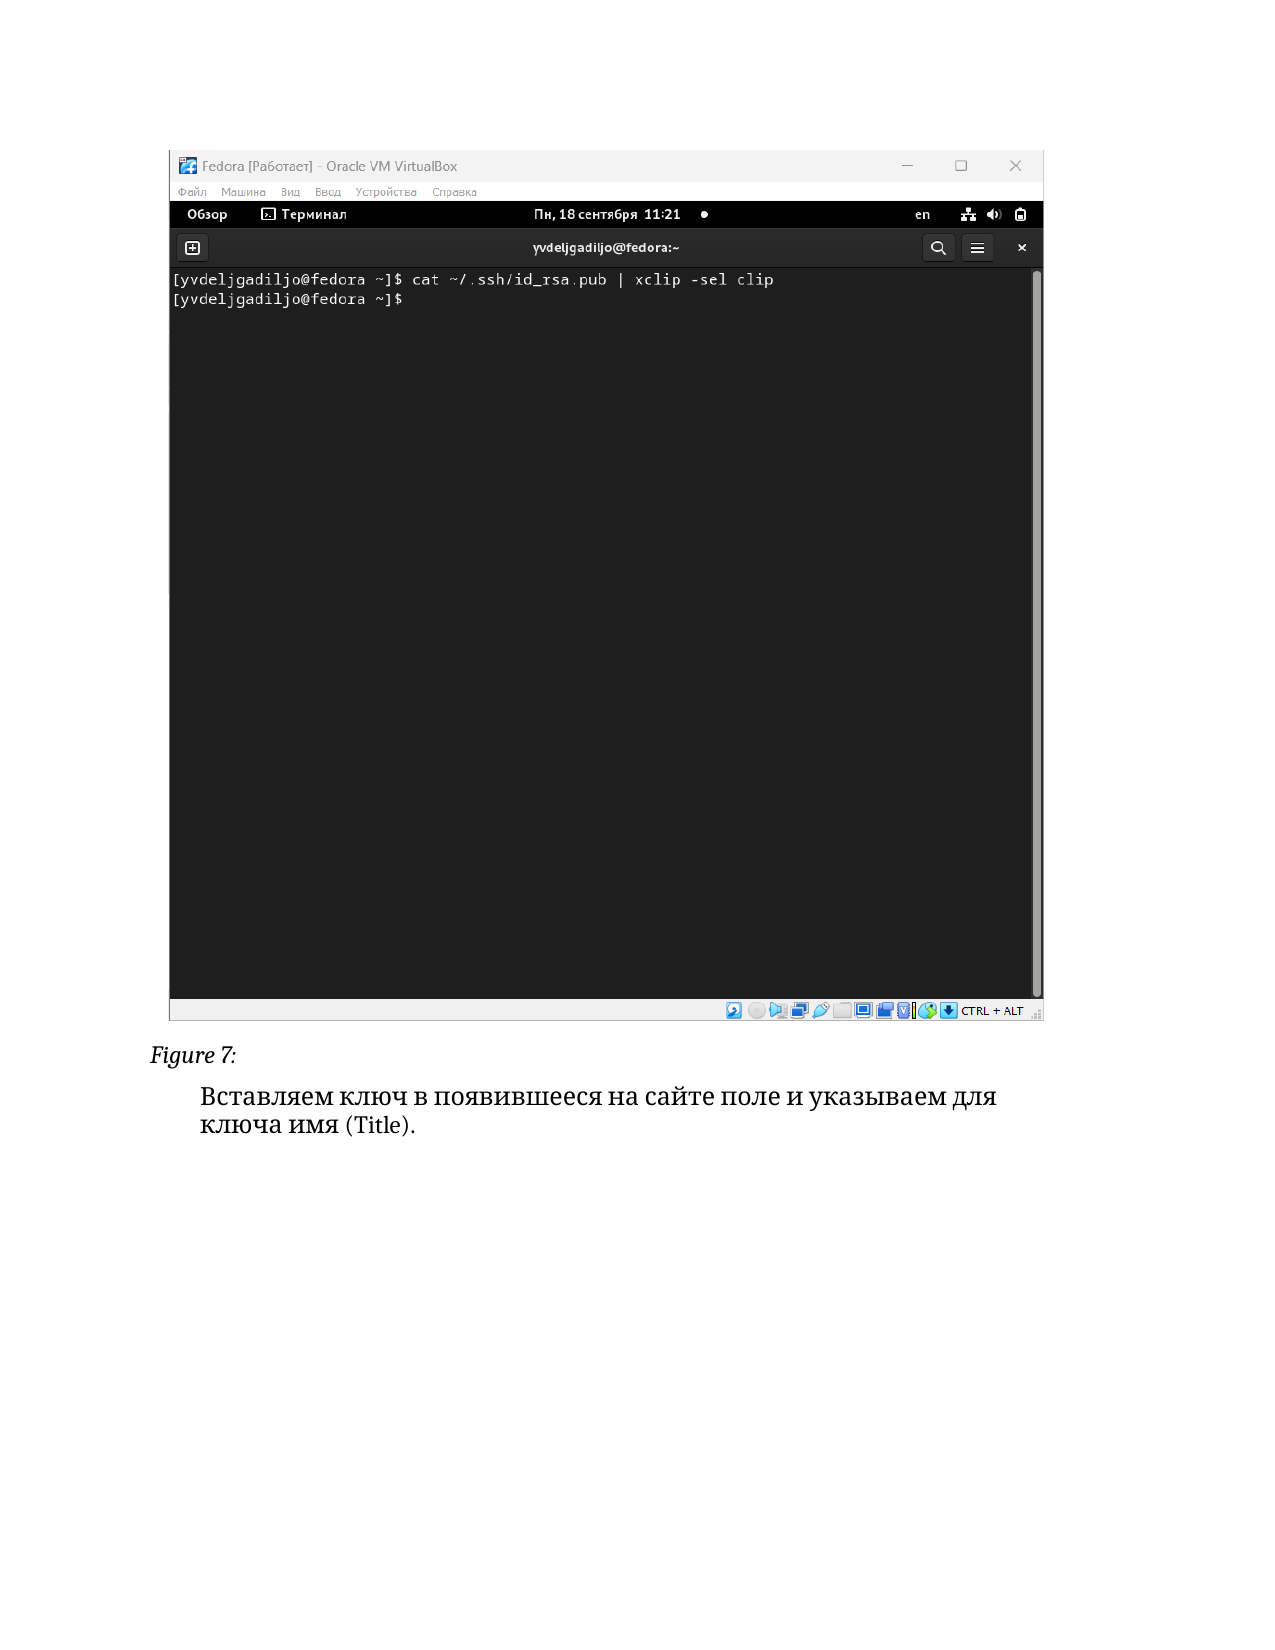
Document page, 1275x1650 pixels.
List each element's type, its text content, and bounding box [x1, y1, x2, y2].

text Figure 7: [150, 1041, 1125, 1070]
text Вставляем ключ в появившееся на сайте поле и указываем для ключа имя (Title). [200, 1082, 1075, 1140]
picture [168, 150, 1044, 1021]
